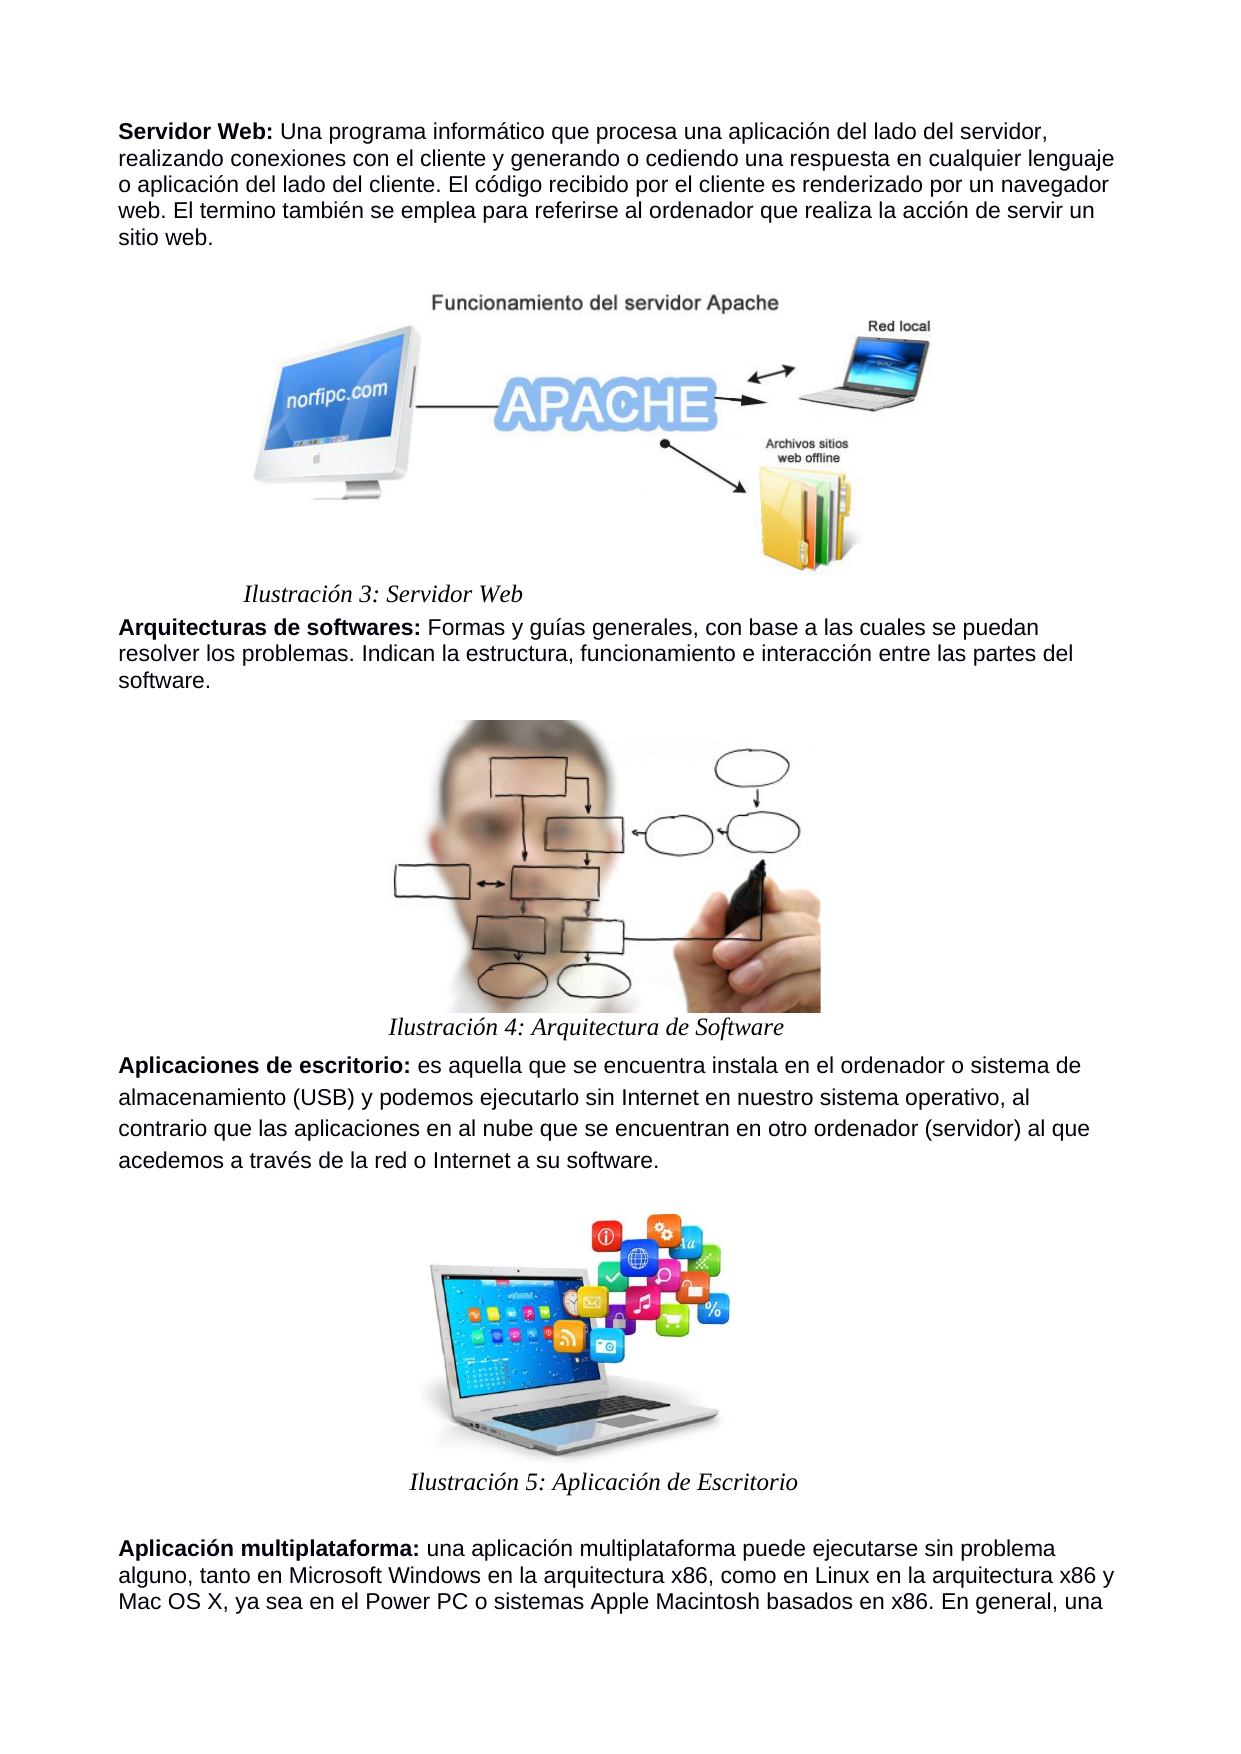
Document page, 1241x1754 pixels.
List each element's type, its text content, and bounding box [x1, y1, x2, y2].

picture [409, 1214, 731, 1467]
picture [388, 720, 821, 1013]
text Servidor Web: Una programa informático que procesa una aplicación del lado del servidor, realizando conexiones con el cliente y generando o cediendo una respuesta en cualquier lenguaje o aplicación del lado del cliente. El código recibido por el cliente es renderizado por un navegador web. El termino también se emplea para referirse al ordenador que realiza la acción de servir un sitio web. [118, 118, 1122, 250]
picture [243, 275, 953, 580]
